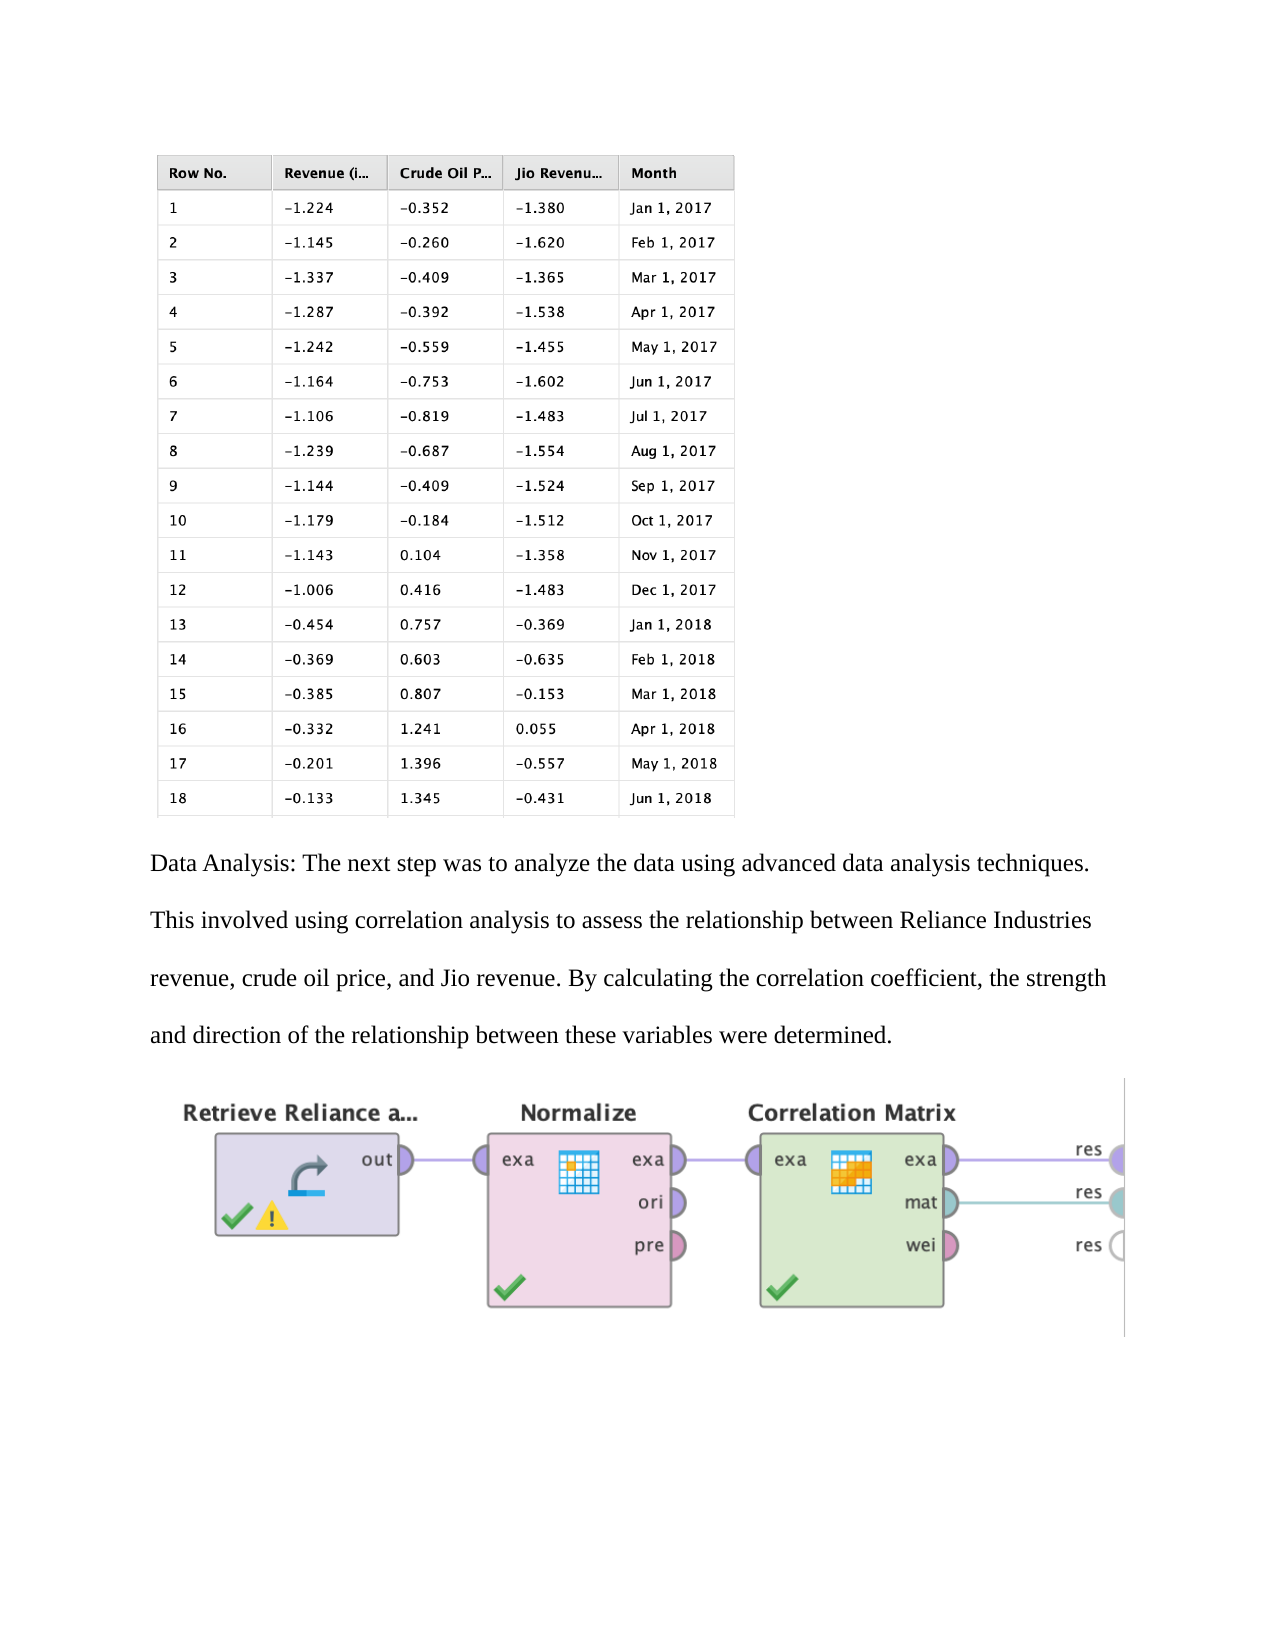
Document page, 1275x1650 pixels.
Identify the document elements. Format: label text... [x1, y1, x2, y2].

picture [150, 150, 743, 818]
text Data Analysis: The next step was to analyze the data using advanced data analysis techniques. This involved using correlation analysis to assess the relationship between Reliance Industries revenue, crude oil price, and Jio revenue. By calculating the correlation coefficient, the strength and direction of the relationship between these variables were determined. [150, 848, 1125, 1049]
picture [150, 1078, 1125, 1337]
